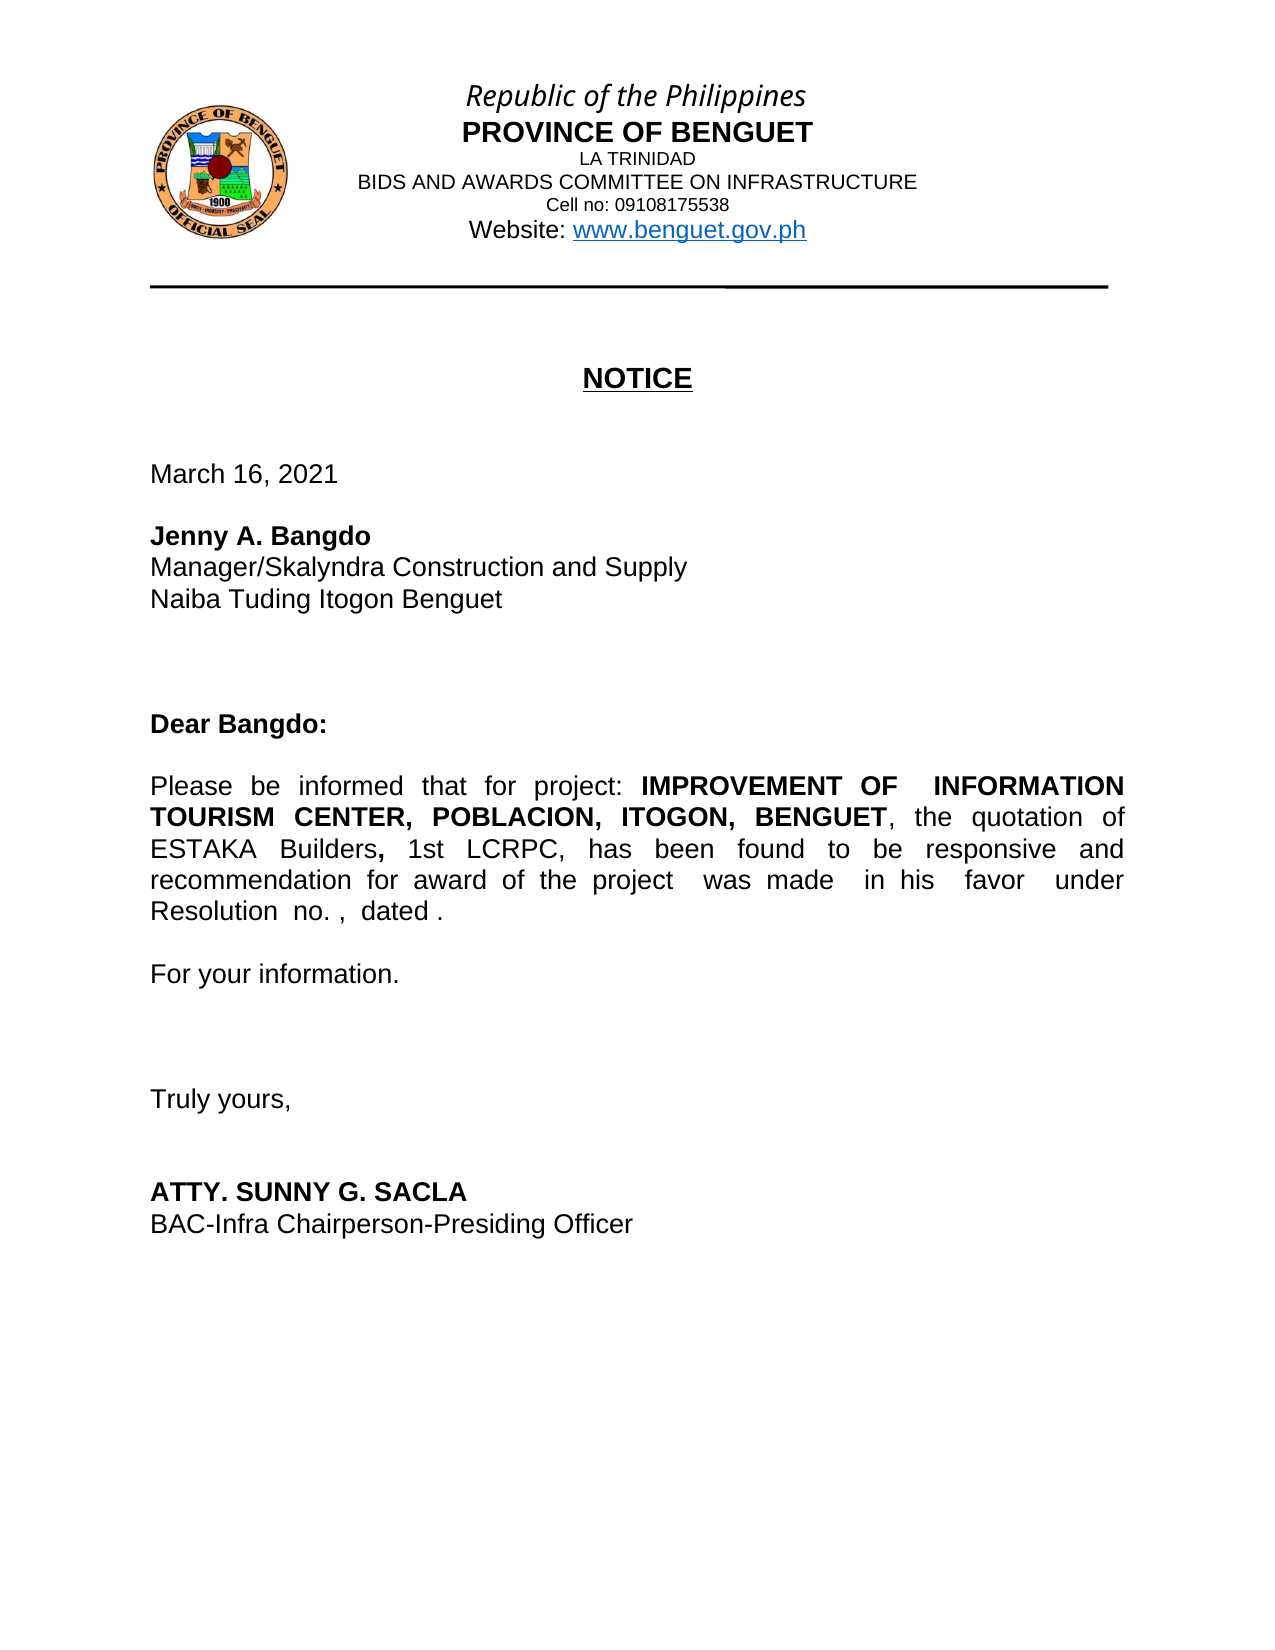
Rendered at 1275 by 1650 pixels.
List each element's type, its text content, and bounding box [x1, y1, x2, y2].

text PROVINCE OF BENGUET [150, 115, 1125, 148]
text NOTICE [150, 362, 1125, 395]
text Jenny A. Bangdo [150, 520, 1125, 551]
text Cell no: 09108175538 [150, 194, 1125, 215]
text Republic of the Philippines [150, 75, 1125, 115]
text Website: www.benguet.gov.ph [150, 215, 1125, 244]
text LA TRINIDAD [150, 148, 1125, 170]
text BIDS AND AWARDS COMMITTEE ON INFRASTRUCTURE [150, 170, 1125, 194]
text March 16, 2021 [150, 458, 1125, 489]
text Please be informed that for project: IMPROVEMENT OF INFORMATION TOURISM CENTER, POBLACION, ITOGON, BENGUET, the quotation of ESTAKA Builders, 1st LCRPC, has been found to be responsive and recommendation for award of the project was made in his favor under Resolution no. , dated . [150, 770, 1125, 926]
text Naiba Tuding Itogon Benguet [150, 583, 1125, 614]
text ATTY. SUNNY G. SACLA [150, 1176, 1125, 1208]
text BAC-Infra Chairperson-Presiding Officer [150, 1208, 1125, 1239]
text For your information. [150, 958, 1125, 989]
text Truly yours, [150, 1083, 1125, 1114]
text Dear Bangdo: [150, 708, 1125, 739]
text Manager/Skalyndra Construction and Supply [150, 551, 1125, 583]
